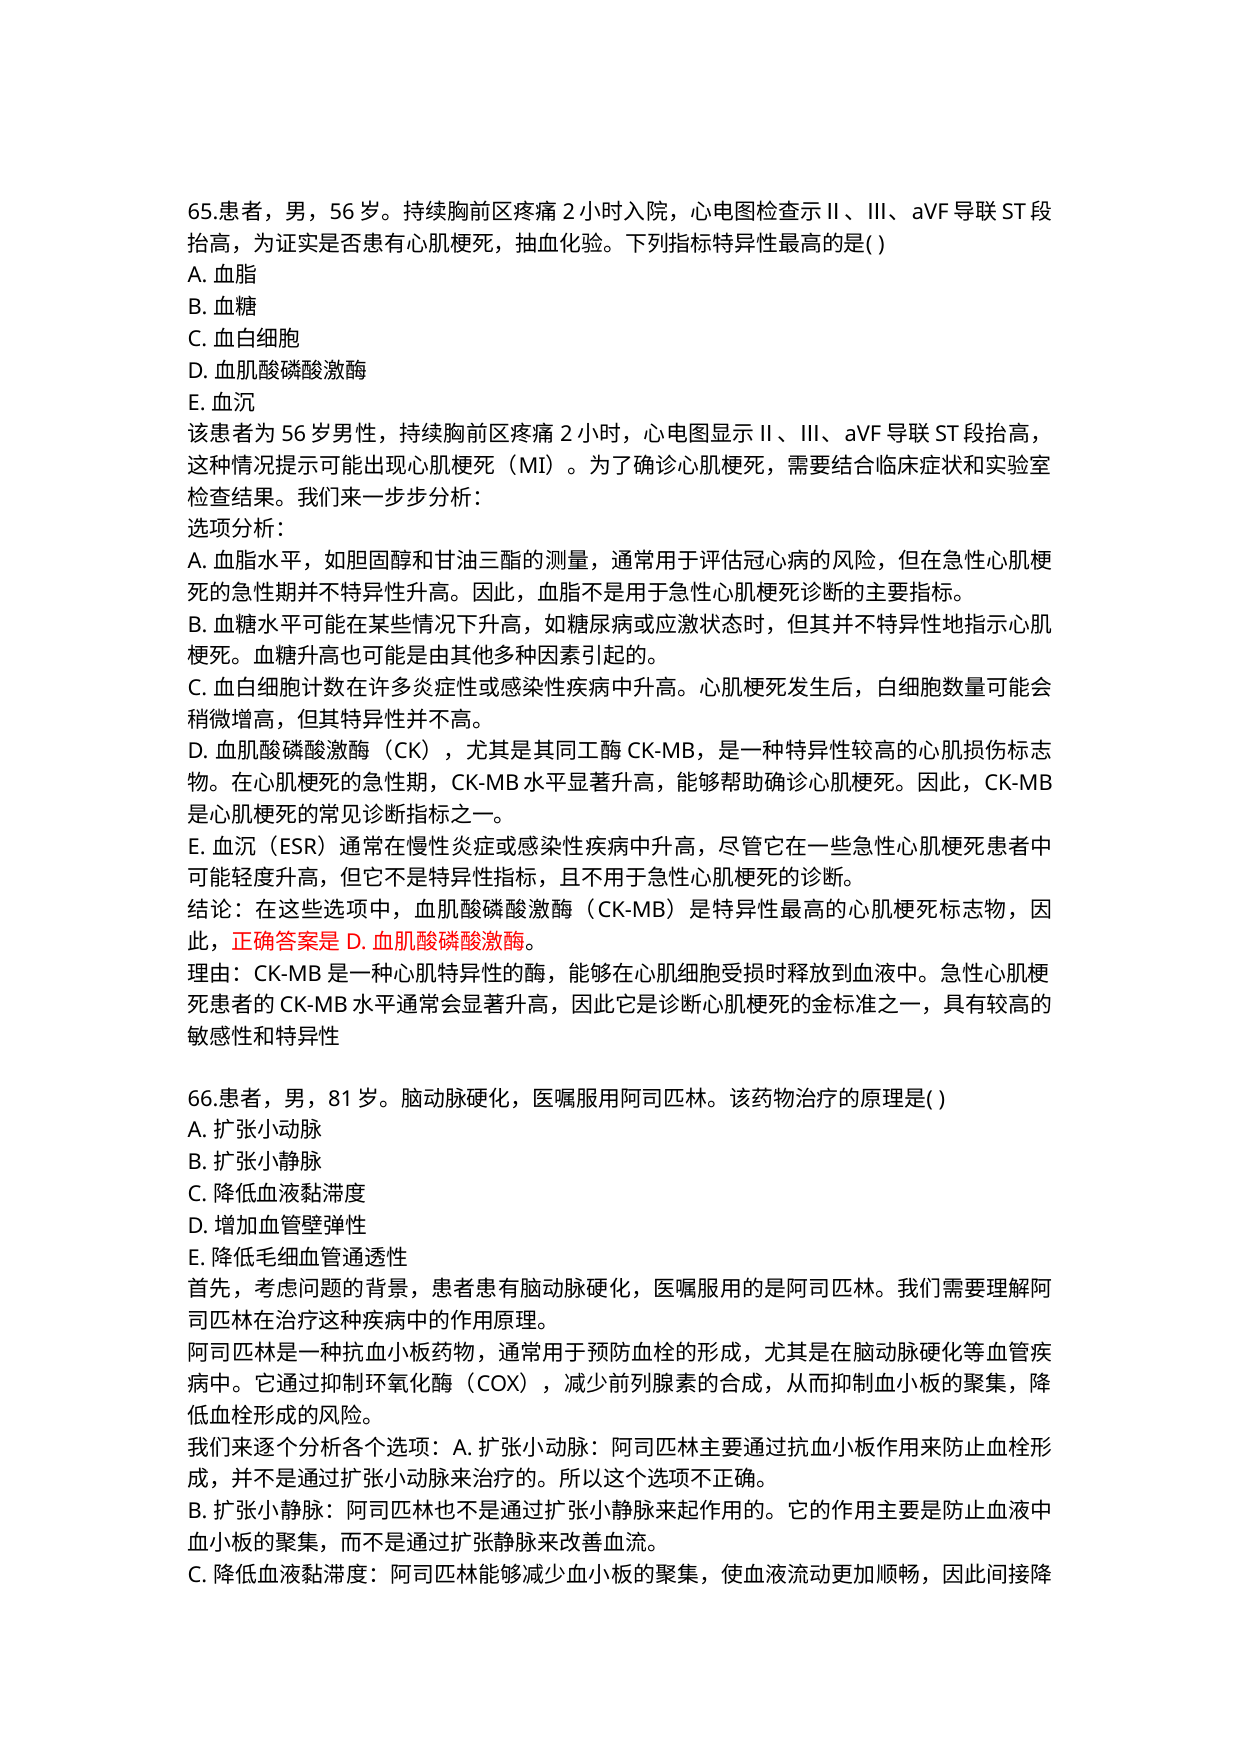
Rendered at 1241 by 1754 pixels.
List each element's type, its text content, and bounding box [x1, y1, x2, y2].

text D. 血肌酸磷酸激酶（CK），尤其是其同工酶CK-MB，是一种特异性较高的心肌损伤标志物。在心肌梗死的急性期，CK-MB水平显著升高，能够帮助确诊心肌梗死。因此，CK-MB是心肌梗死的常见诊断指标之一。 [187, 733, 1053, 829]
text 该患者为56岁男性，持续胸前区疼痛2小时，心电图显示Ⅱ、Ⅲ、aVF导联ST段抬高，这种情况提示可能出现心肌梗死（MI）。为了确诊心肌梗死，需要结合临床症状和实验室检查结果。我们来一步步分析： [187, 416, 1053, 511]
text D. 血肌酸磷酸激酶 [187, 353, 1053, 384]
text C. 血白细胞计数在许多炎症性或感染性疾病中升高。心肌梗死发生后，白细胞数量可能会稍微增高，但其特异性并不高。 [187, 670, 1053, 733]
text E. 血沉 [187, 384, 1053, 416]
text A. 扩张小动脉 [187, 1112, 1053, 1144]
text 65.患者，男，56岁。持续胸前区疼痛2小时入院，心电图检查示Ⅱ、Ⅲ、aVF导联ST段抬高，为证实是否患有心肌梗死，抽血化验。下列指标特异性最高的是( ) [187, 194, 1053, 257]
text 66.患者，男，81岁。脑动脉硬化，医嘱服用阿司匹林。该药物治疗的原理是( ) [187, 1081, 1053, 1112]
text D. 增加血管壁弹性 [187, 1208, 1053, 1239]
text B. 扩张小静脉 [187, 1144, 1053, 1176]
text 结论：在这些选项中，血肌酸磷酸激酶（CK-MB）是特异性最高的心肌梗死标志物，因此，正确答案是 D. 血肌酸磷酸激酶。 [187, 892, 1053, 956]
text B. 血糖 [187, 289, 1053, 321]
text 理由：CK-MB 是一种心肌特异性的酶，能够在心肌细胞受损时释放到血液中。急性心肌梗死患者的CK-MB水平通常会显著升高，因此它是诊断心肌梗死的金标准之一，具有较高的敏感性和特异性 [187, 956, 1053, 1051]
text 我们来逐个分析各个选项：A. 扩张小动脉：阿司匹林主要通过抗血小板作用来防止血栓形成，并不是通过扩张小动脉来治疗的。所以这个选项不正确。 [187, 1430, 1053, 1493]
text A. 血脂 [187, 257, 1053, 289]
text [179, 1557, 1061, 1590]
text C. 血白细胞 [187, 321, 1053, 353]
text A. 血脂水平，如胆固醇和甘油三酯的测量，通常用于评估冠心病的风险，但在急性心肌梗死的急性期并不特异性升高。因此，血脂不是用于急性心肌梗死诊断的主要指标。 [187, 543, 1053, 607]
text E. 降低毛细血管通透性 [187, 1239, 1053, 1271]
text 阿司匹林是一种抗血小板药物，通常用于预防血栓的形成，尤其是在脑动脉硬化等血管疾病中。它通过抑制环氧化酶（COX），减少前列腺素的合成，从而抑制血小板的聚集，降低血栓形成的风险。 [187, 1334, 1053, 1430]
text E. 血沉（ESR）通常在慢性炎症或感染性疾病中升高，尽管它在一些急性心肌梗死患者中可能轻度升高，但它不是特异性指标，且不用于急性心肌梗死的诊断。 [187, 829, 1053, 892]
text C. 降低血液黏滞度 [187, 1176, 1053, 1208]
text 选项分析： [187, 511, 1053, 543]
text B. 血糖水平可能在某些情况下升高，如糖尿病或应激状态时，但其并不特异性地指示心肌梗死。血糖升高也可能是由其他多种因素引起的。 [187, 607, 1053, 670]
text B. 扩张小静脉：阿司匹林也不是通过扩张小静脉来起作用的。它的作用主要是防止血液中血小板的聚集，而不是通过扩张静脉来改善血流。 [187, 1493, 1053, 1557]
text 首先，考虑问题的背景，患者患有脑动脉硬化，医嘱服用的是阿司匹林。我们需要理解阿司匹林在治疗这种疾病中的作用原理。 [187, 1271, 1053, 1334]
